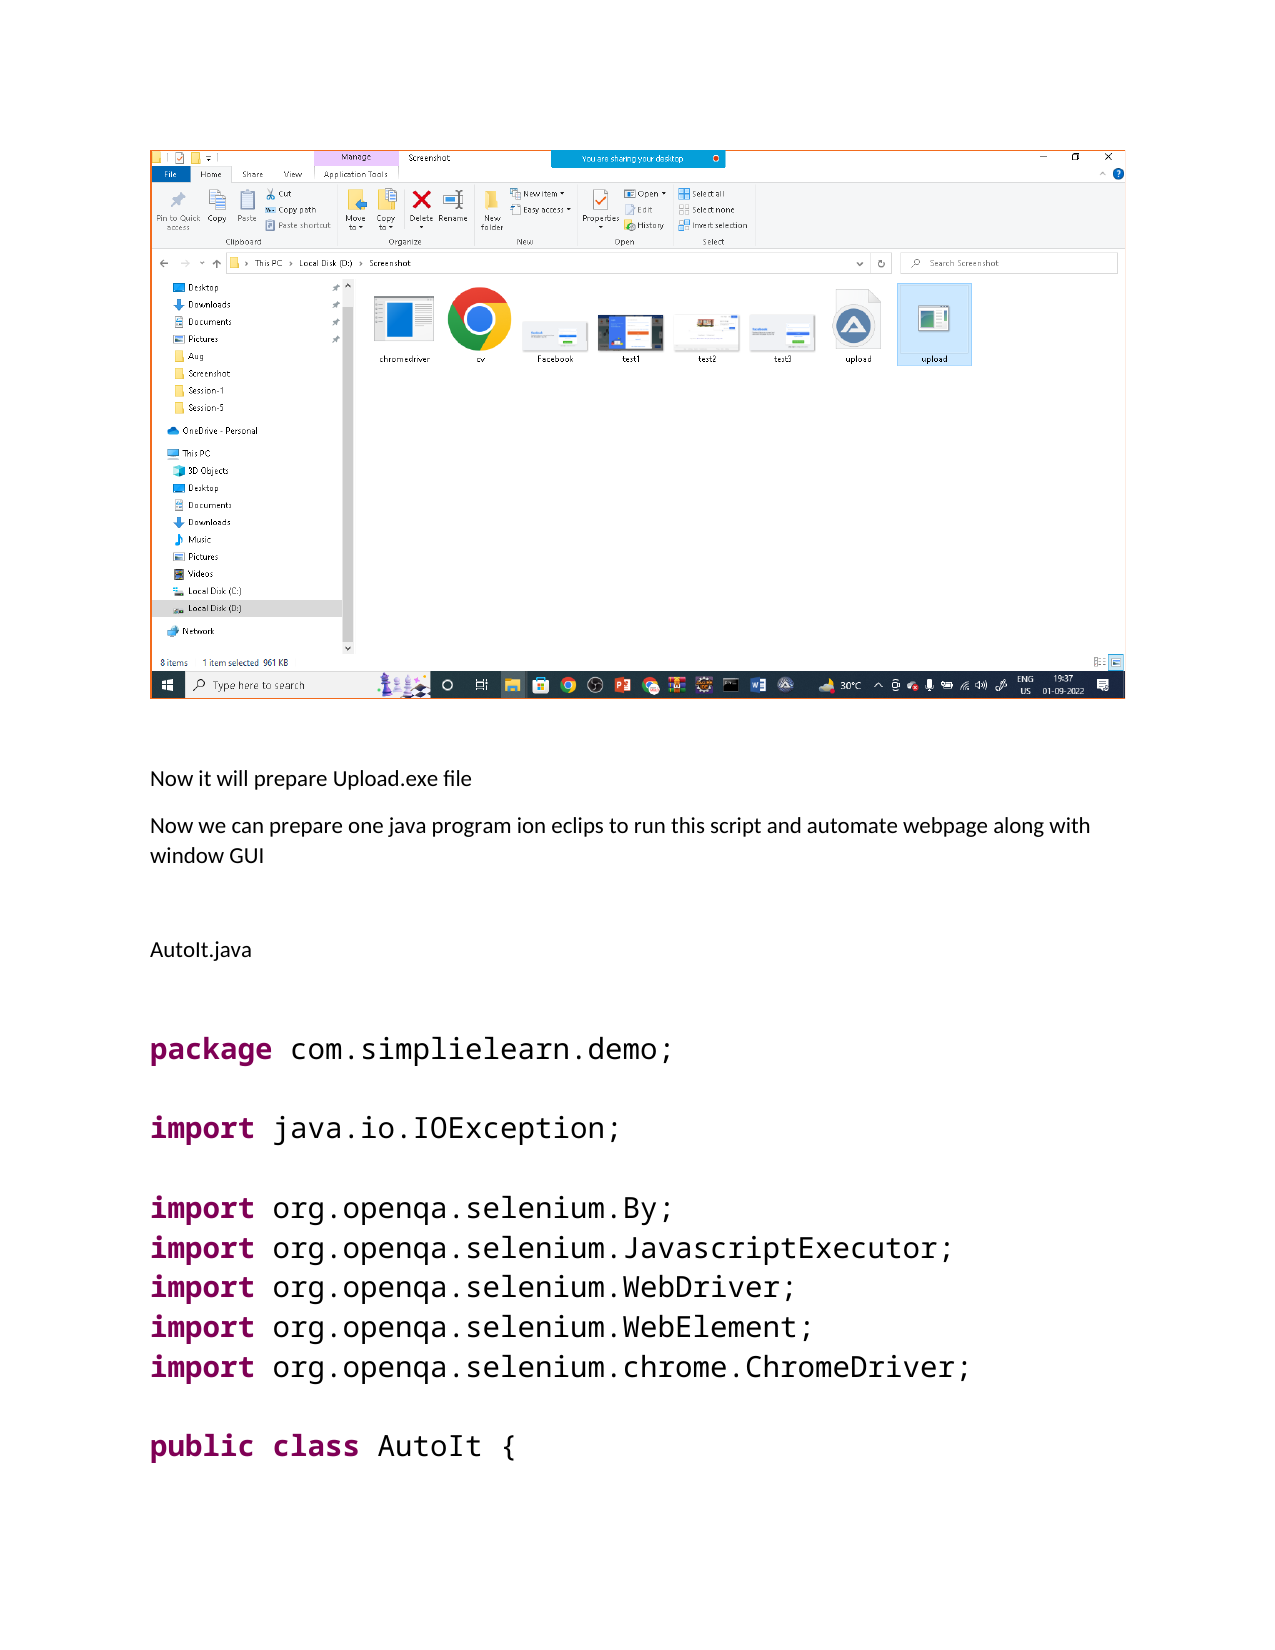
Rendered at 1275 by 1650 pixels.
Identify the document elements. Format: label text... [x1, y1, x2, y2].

text import org.openqa.selenium.By; [150, 1187, 1125, 1227]
text import org.openqa.selenium.WebDriver; [150, 1267, 1125, 1306]
text import org.openqa.selenium.WebElement; [150, 1306, 1125, 1346]
picture [150, 150, 1125, 699]
text import org.openqa.selenium.JavascriptExecutor; [150, 1227, 1125, 1267]
text import java.io.IOException; [150, 1108, 1125, 1147]
text public class AutoIt { [150, 1425, 1125, 1465]
text package com.simplielearn.demo; [150, 1028, 1125, 1068]
text Now we can prepare one java program ion eclips to run this script and automate webpage along with window GUI [150, 811, 1125, 869]
text Now it will prepare Upload.exe file [150, 764, 1125, 792]
text AutoIt.java [150, 935, 1125, 963]
text import org.openqa.selenium.chrome.ChromeDriver; [150, 1346, 1125, 1386]
